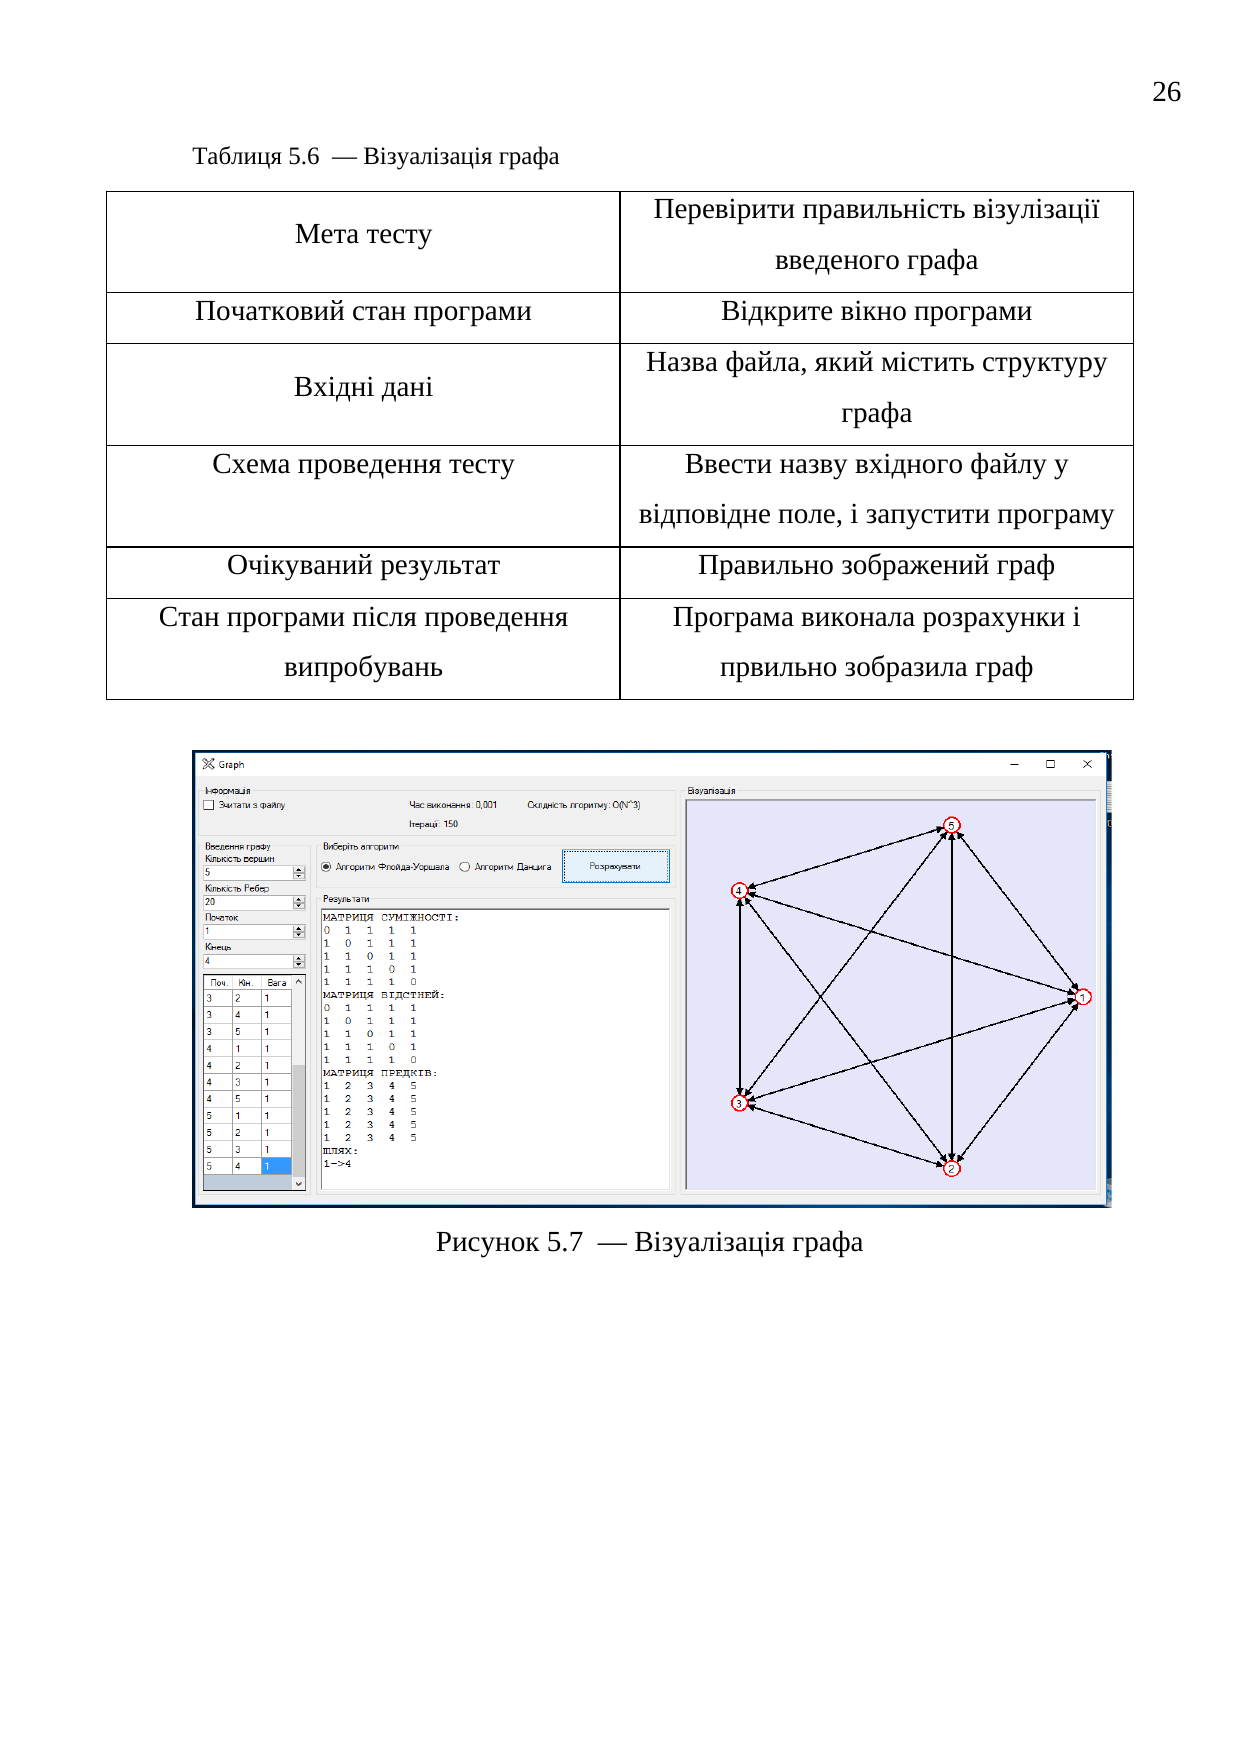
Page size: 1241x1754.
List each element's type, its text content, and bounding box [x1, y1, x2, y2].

text Таблиця 5.6 — Візуалізація графа [118, 141, 1181, 170]
table_header Мета тесту [107, 192, 619, 292]
picture [192, 750, 1112, 1208]
table_cell Ввести назву вхідного файлу у відповідне поле, і запустити програму [621, 446, 1133, 546]
table_cell Вхідні дані [107, 344, 619, 445]
table_cell Правильно зображений граф [621, 548, 1133, 598]
table_cell Програма виконала розрахунки і првильно зобразила граф [621, 599, 1133, 699]
table_cell Відкрите вікно програми [621, 293, 1133, 343]
text Рисунок 5.7 — Візуалізація графа [118, 1224, 1181, 1258]
table_cell Початковий стан програми [107, 293, 619, 343]
table_cell Назва файла, який містить структуру графа [621, 344, 1133, 445]
table_cell Схема проведення тесту [107, 446, 619, 546]
table_header Перевірити правильність візулізації введеного графа [621, 192, 1133, 292]
table_cell Очікуваний результат [107, 548, 619, 598]
table_cell Стан програми після проведення випробувань [107, 599, 619, 699]
